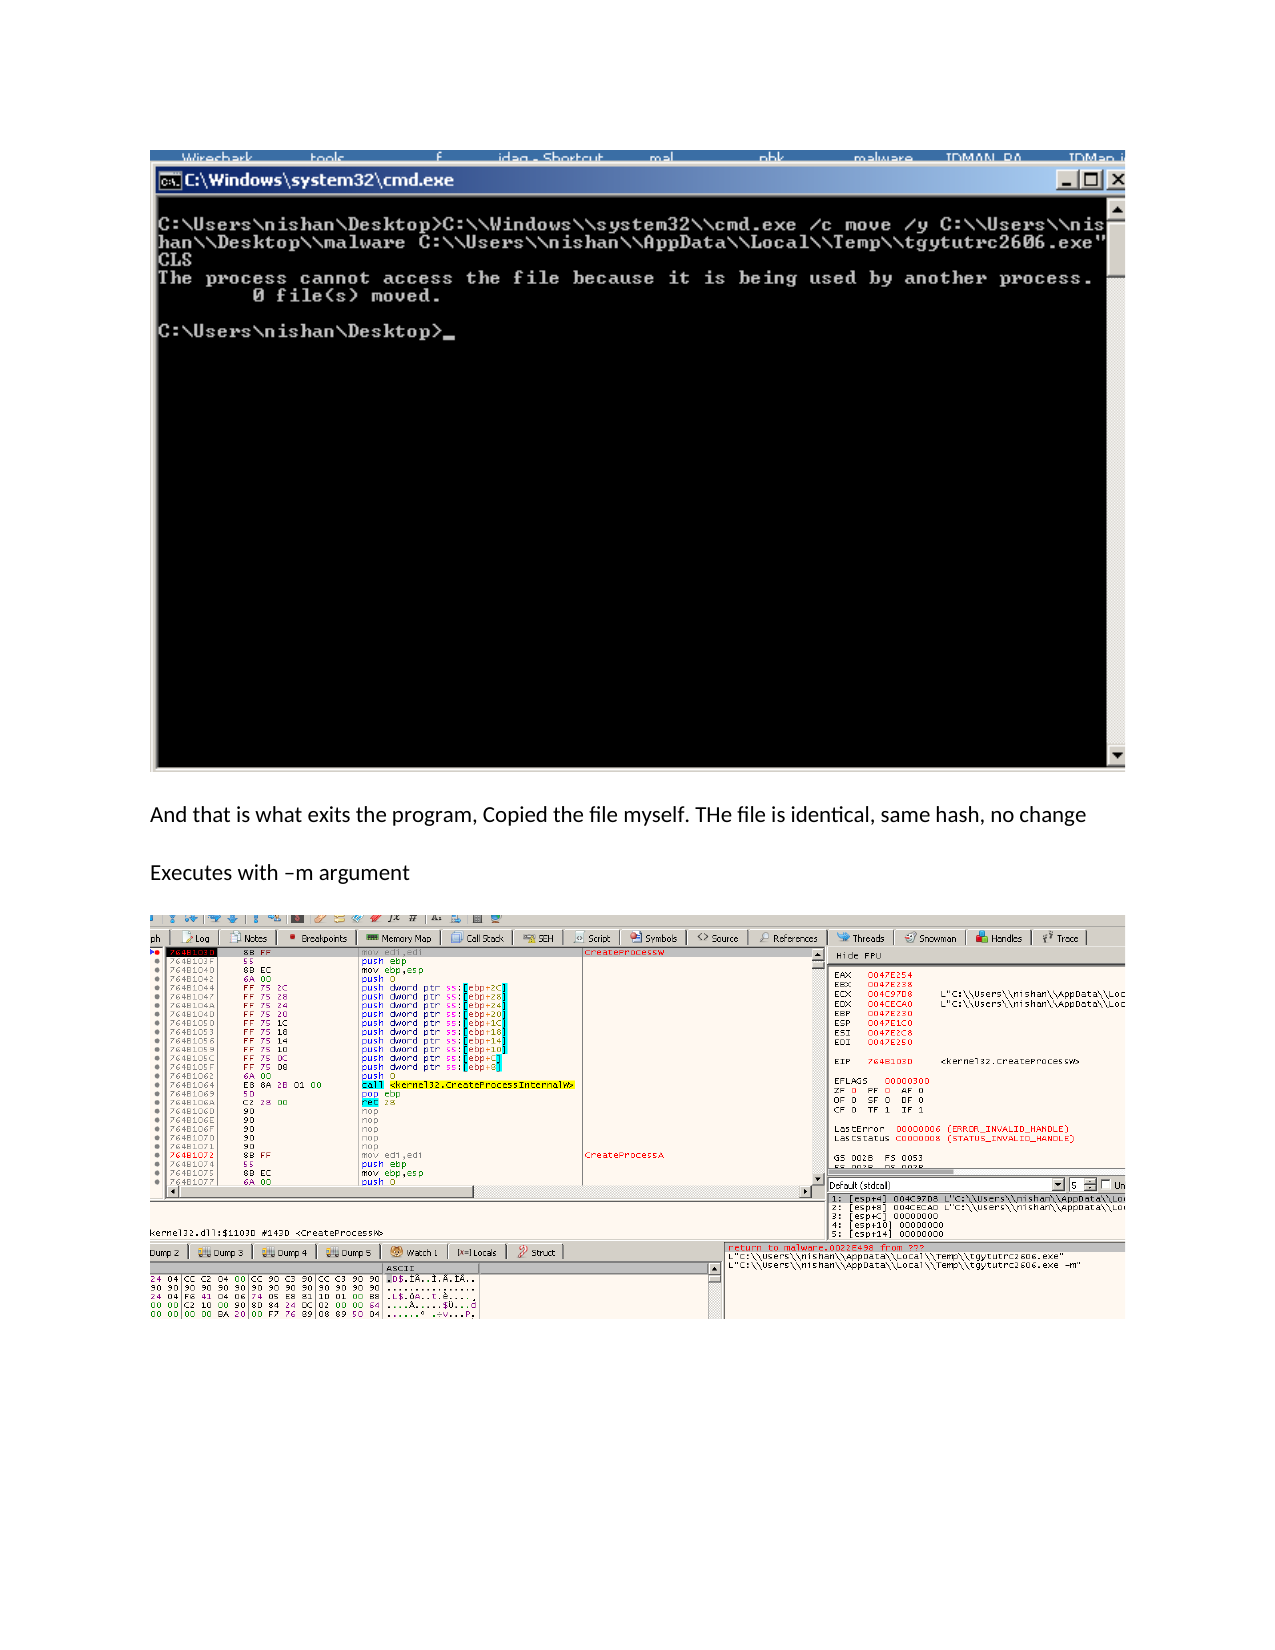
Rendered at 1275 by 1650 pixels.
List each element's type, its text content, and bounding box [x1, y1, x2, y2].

picture [150, 150, 1125, 772]
text Executes with –m argument [150, 858, 1125, 886]
text And that is what exits the program, Copied the file myself. THe file is identical, same hash, no change [150, 801, 1125, 828]
picture [150, 915, 1125, 1319]
